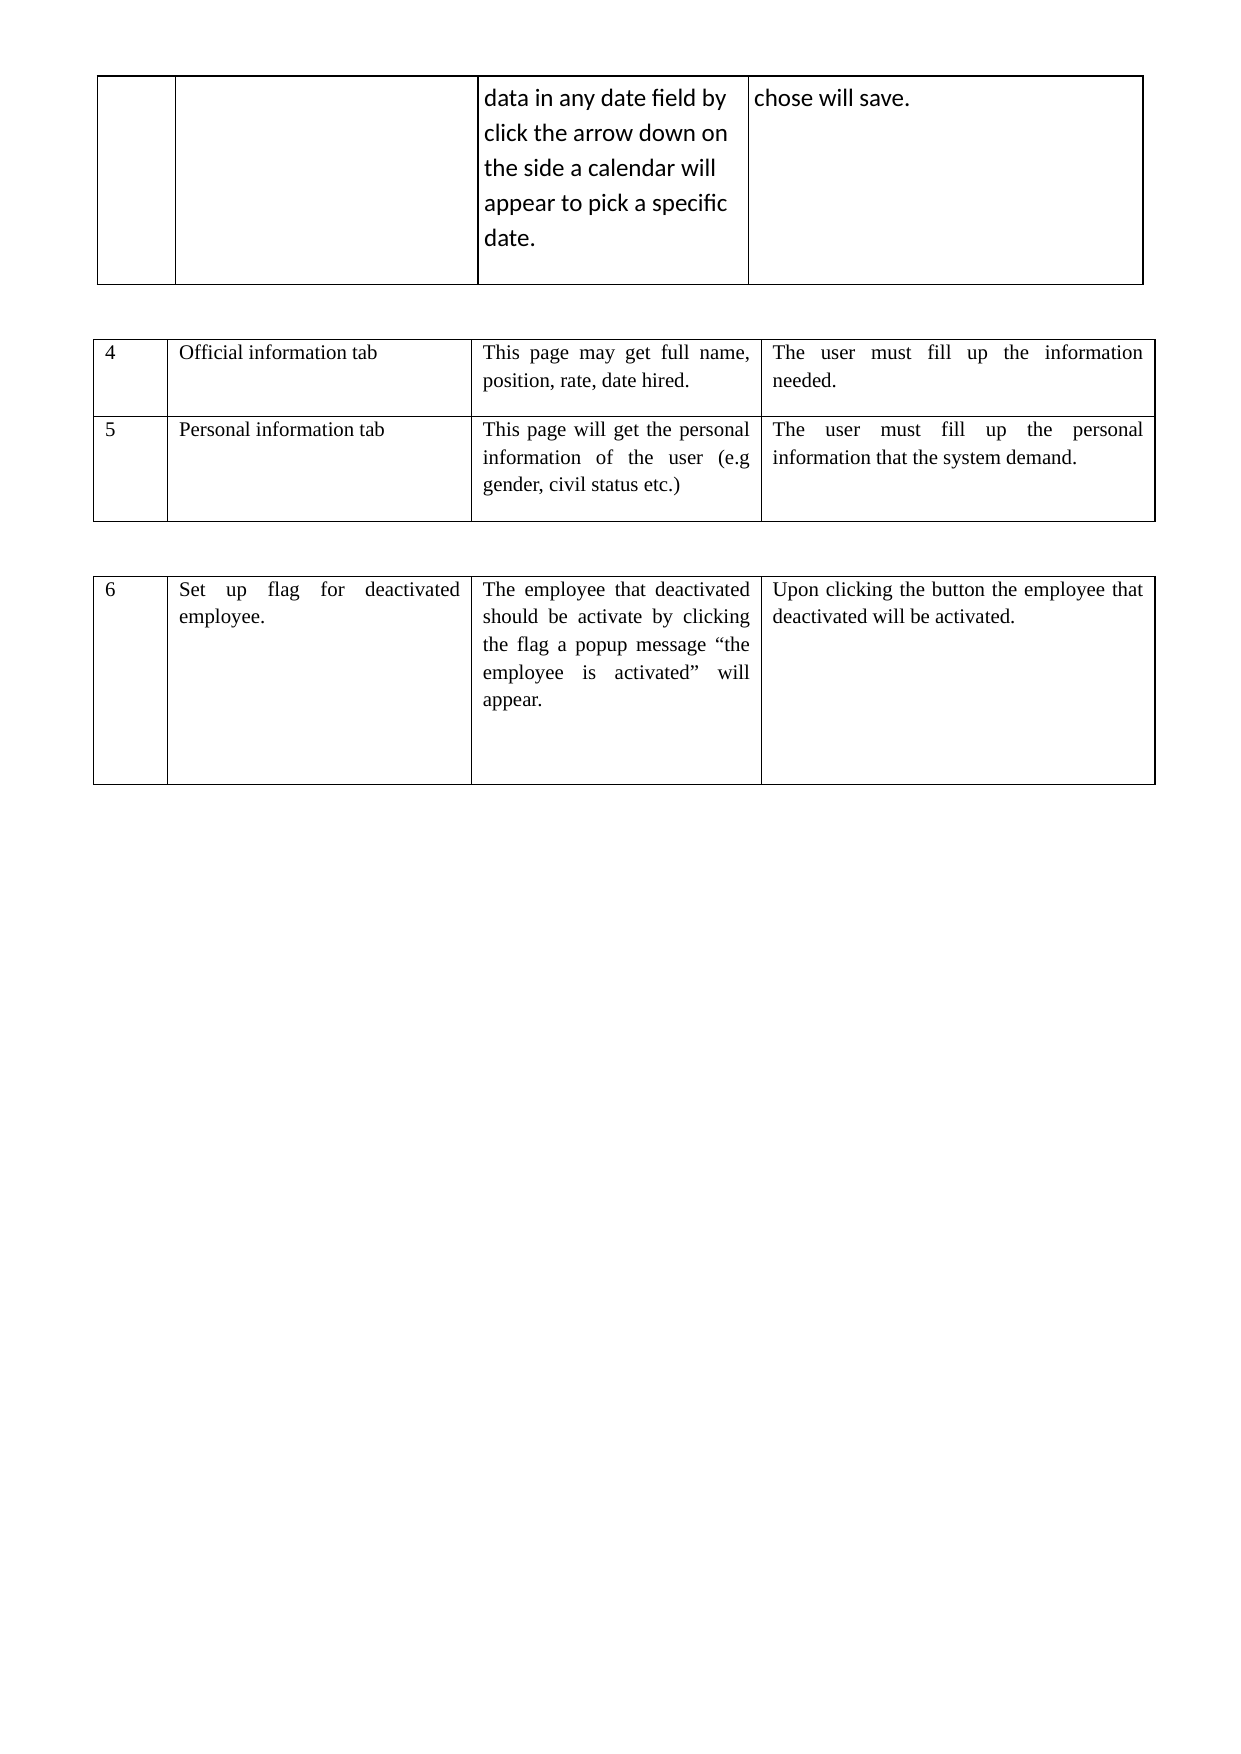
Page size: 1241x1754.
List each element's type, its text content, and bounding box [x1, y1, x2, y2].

table_cell 3 [98, 77, 175, 284]
table_header Set up flag for deactivated employee. [168, 577, 471, 784]
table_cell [749, 77, 1142, 284]
table_header The user must fill up the information needed. [762, 340, 1154, 416]
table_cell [176, 77, 477, 284]
table_cell Personal information tab [168, 417, 471, 521]
table_cell The user must fill up the personal information that the system demand. [762, 417, 1154, 521]
table_header This page may get full name, position, rate, date hired. [472, 340, 761, 416]
table_header The employee that deactivated should be activate by clicking the flag a popup message “the employee is activated” will appear. [472, 577, 761, 784]
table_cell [479, 77, 748, 284]
table_header 4 [94, 340, 167, 416]
table_header Official information tab [168, 340, 471, 416]
table_cell 5 [94, 417, 167, 521]
table_header 6 [94, 577, 167, 784]
table_header Upon clicking the button the employee that deactivated will be activated. [762, 577, 1154, 784]
table_cell This page will get the personal information of the user (e.g gender, civil status etc.) [472, 417, 761, 521]
